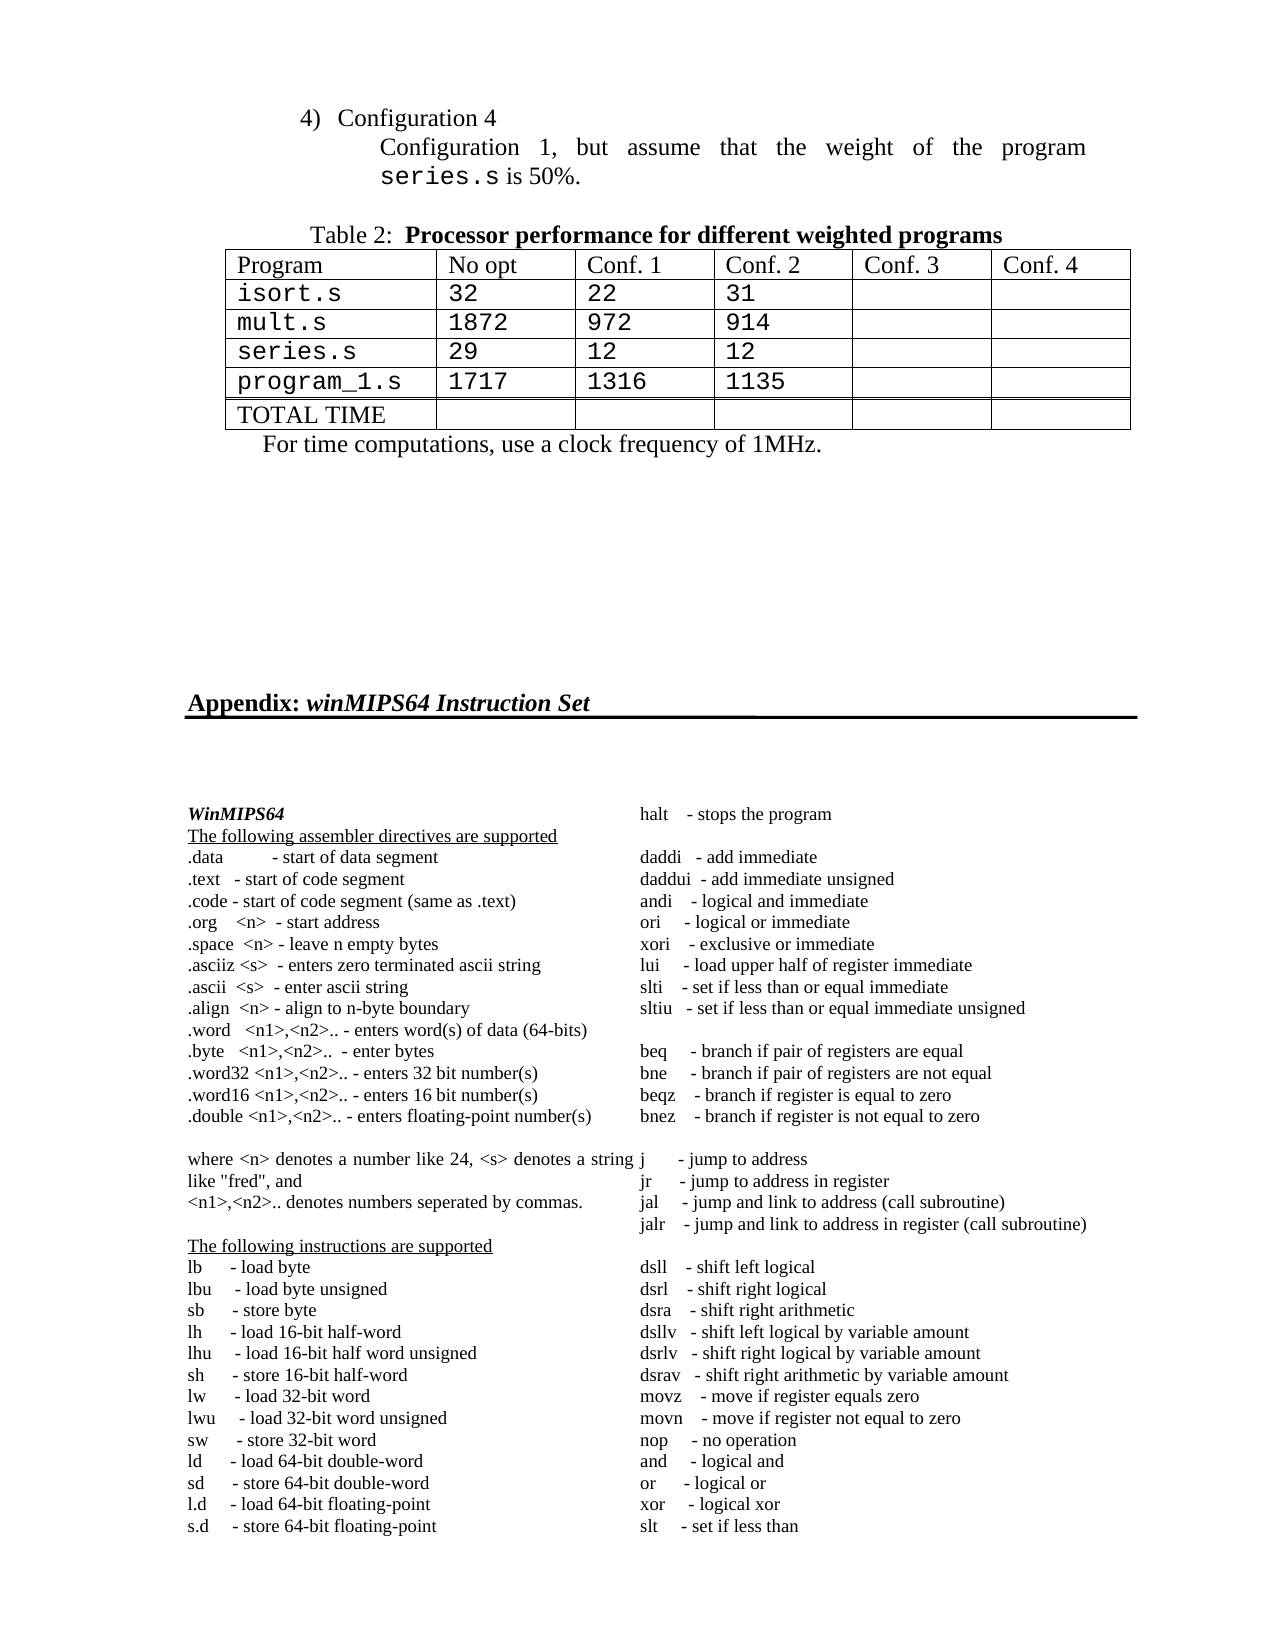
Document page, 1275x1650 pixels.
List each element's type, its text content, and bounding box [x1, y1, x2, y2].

text For time computations, use a clock frequency of 1MHz. [262, 430, 1087, 458]
table_cell [437, 400, 575, 428]
text beqz - branch if register is equal to zero [640, 1083, 1087, 1105]
text halt - stops the program [640, 803, 1087, 825]
text andi - logical and immediate [640, 889, 1087, 911]
table_cell [992, 400, 1130, 428]
text sh - store 16-bit half-word [187, 1364, 635, 1385]
table_header Conf. 4 [992, 250, 1130, 279]
text .align <n> - align to n-byte boundary [187, 997, 635, 1019]
table_cell 22 [576, 280, 714, 308]
table_cell 972 [576, 310, 714, 338]
text slt - set if less than [640, 1515, 1087, 1536]
text .word32 <n1>,<n2>.. - enters 32 bit number(s) [187, 1062, 635, 1083]
text .double <n1>,<n2>.. - enters floating-point number(s) [187, 1105, 635, 1127]
text Appendix: winMIPS64 Instruction Set [187, 688, 1087, 715]
text sd - store 64-bit double-word [187, 1472, 635, 1493]
text lw - load 32-bit word [187, 1385, 635, 1407]
table_cell [992, 339, 1130, 367]
text ori - logical or immediate [640, 911, 1087, 933]
text daddui - add immediate unsigned [640, 868, 1087, 889]
text WinMIPS64 [187, 803, 635, 825]
text bnez - branch if register is not equal to zero [640, 1105, 1087, 1127]
table_cell mult.s [226, 310, 436, 338]
text daddi - add immediate [640, 846, 1087, 868]
text The following instructions are supported [187, 1234, 635, 1256]
text and - logical and [640, 1450, 1087, 1472]
text .word16 <n1>,<n2>.. - enters 16 bit number(s) [187, 1083, 635, 1105]
text .org <n> - start address [187, 911, 635, 933]
table_cell [853, 339, 991, 367]
text lb - load byte [187, 1256, 635, 1278]
table_cell 1316 [576, 368, 714, 397]
table_cell [992, 280, 1130, 308]
table_cell series.s [226, 339, 436, 367]
table_cell 1135 [715, 368, 852, 397]
table_cell 29 [437, 339, 575, 367]
table_header Conf. 3 [853, 250, 991, 279]
table_cell 12 [715, 339, 852, 367]
text ld - load 64-bit double-word [187, 1450, 635, 1472]
text Table 2: Processor performance for different weighted programs [225, 221, 1087, 249]
table_cell 32 [437, 280, 575, 308]
text sltiu - set if less than or equal immediate unsigned [640, 997, 1087, 1019]
table_cell program_1.s [226, 368, 436, 397]
text The following assembler directives are supported [187, 825, 635, 846]
text <n1>,<n2>.. denotes numbers seperated by commas. [187, 1191, 635, 1213]
table_cell [992, 368, 1130, 397]
text .ascii <s> - enter ascii string [187, 976, 635, 997]
text lbu - load byte unsigned [187, 1278, 635, 1299]
text .text - start of code segment [187, 868, 635, 889]
text .space <n> - leave n empty bytes [187, 933, 635, 954]
text dsrlv - shift right logical by variable amount [640, 1342, 1087, 1364]
table_cell 1872 [437, 310, 575, 338]
text dsrl - shift right logical [640, 1278, 1087, 1299]
text lui - load upper half of register immediate [640, 954, 1087, 976]
table_cell 12 [576, 339, 714, 367]
text sw - store 32-bit word [187, 1428, 635, 1450]
text xor - logical xor [640, 1493, 1087, 1515]
table_cell 914 [715, 310, 852, 338]
text lhu - load 16-bit half word unsigned [187, 1342, 635, 1364]
table_header No opt [437, 250, 575, 279]
text bne - branch if pair of registers are not equal [640, 1062, 1087, 1083]
text lh - load 16-bit half-word [187, 1321, 635, 1342]
table_header Conf. 2 [715, 250, 852, 279]
text dsll - shift left logical [640, 1256, 1087, 1278]
text jal - jump and link to address (call subroutine) [640, 1191, 1087, 1213]
text .data - start of data segment [187, 846, 635, 868]
text .word <n1>,<n2>.. - enters word(s) of data (64-bits) [187, 1019, 635, 1040]
text .byte <n1>,<n2>.. - enter bytes [187, 1040, 635, 1062]
text jalr - jump and link to address in register (call subroutine) [640, 1213, 1087, 1234]
text where <n> denotes a number like 24, <s> denotes a string like "fred", and [187, 1148, 635, 1191]
text xori - exclusive or immediate [640, 933, 1087, 954]
list Configuration 4 [300, 103, 1087, 132]
text sb - store byte [187, 1299, 635, 1321]
table_cell [853, 280, 991, 308]
table_cell isort.s [226, 280, 436, 308]
text l.d - load 64-bit floating-point [187, 1493, 635, 1515]
table_cell TOTAL TIME [226, 400, 436, 428]
text lwu - load 32-bit word unsigned [187, 1407, 635, 1428]
text jr - jump to address in register [640, 1170, 1087, 1191]
text movz - move if register equals zero [640, 1385, 1087, 1407]
table_cell [576, 400, 714, 428]
table_header Conf. 1 [576, 250, 714, 279]
text .code - start of code segment (same as .text) [187, 889, 635, 911]
text slti - set if less than or equal immediate [640, 976, 1087, 997]
text Configuration 1, but assume that the weight of the program series.s is 50%. [379, 132, 1087, 192]
text movn - move if register not equal to zero [640, 1407, 1087, 1428]
table_cell 1717 [437, 368, 575, 397]
text dsllv - shift left logical by variable amount [640, 1321, 1087, 1342]
text beq - branch if pair of registers are equal [640, 1040, 1087, 1062]
text dsra - shift right arithmetic [640, 1299, 1087, 1321]
text j - jump to address [640, 1148, 1087, 1170]
table_cell [715, 400, 852, 428]
text dsrav - shift right arithmetic by variable amount [640, 1364, 1087, 1385]
text .asciiz <s> - enters zero terminated ascii string [187, 954, 635, 976]
text s.d - store 64-bit floating-point [187, 1515, 635, 1536]
table_cell 31 [715, 280, 852, 308]
table_cell [853, 400, 991, 428]
table_cell [853, 368, 991, 397]
table_cell [853, 310, 991, 338]
table_header Program [226, 250, 436, 279]
table_cell [992, 310, 1130, 338]
text nop - no operation [640, 1428, 1087, 1450]
text or - logical or [640, 1472, 1087, 1493]
